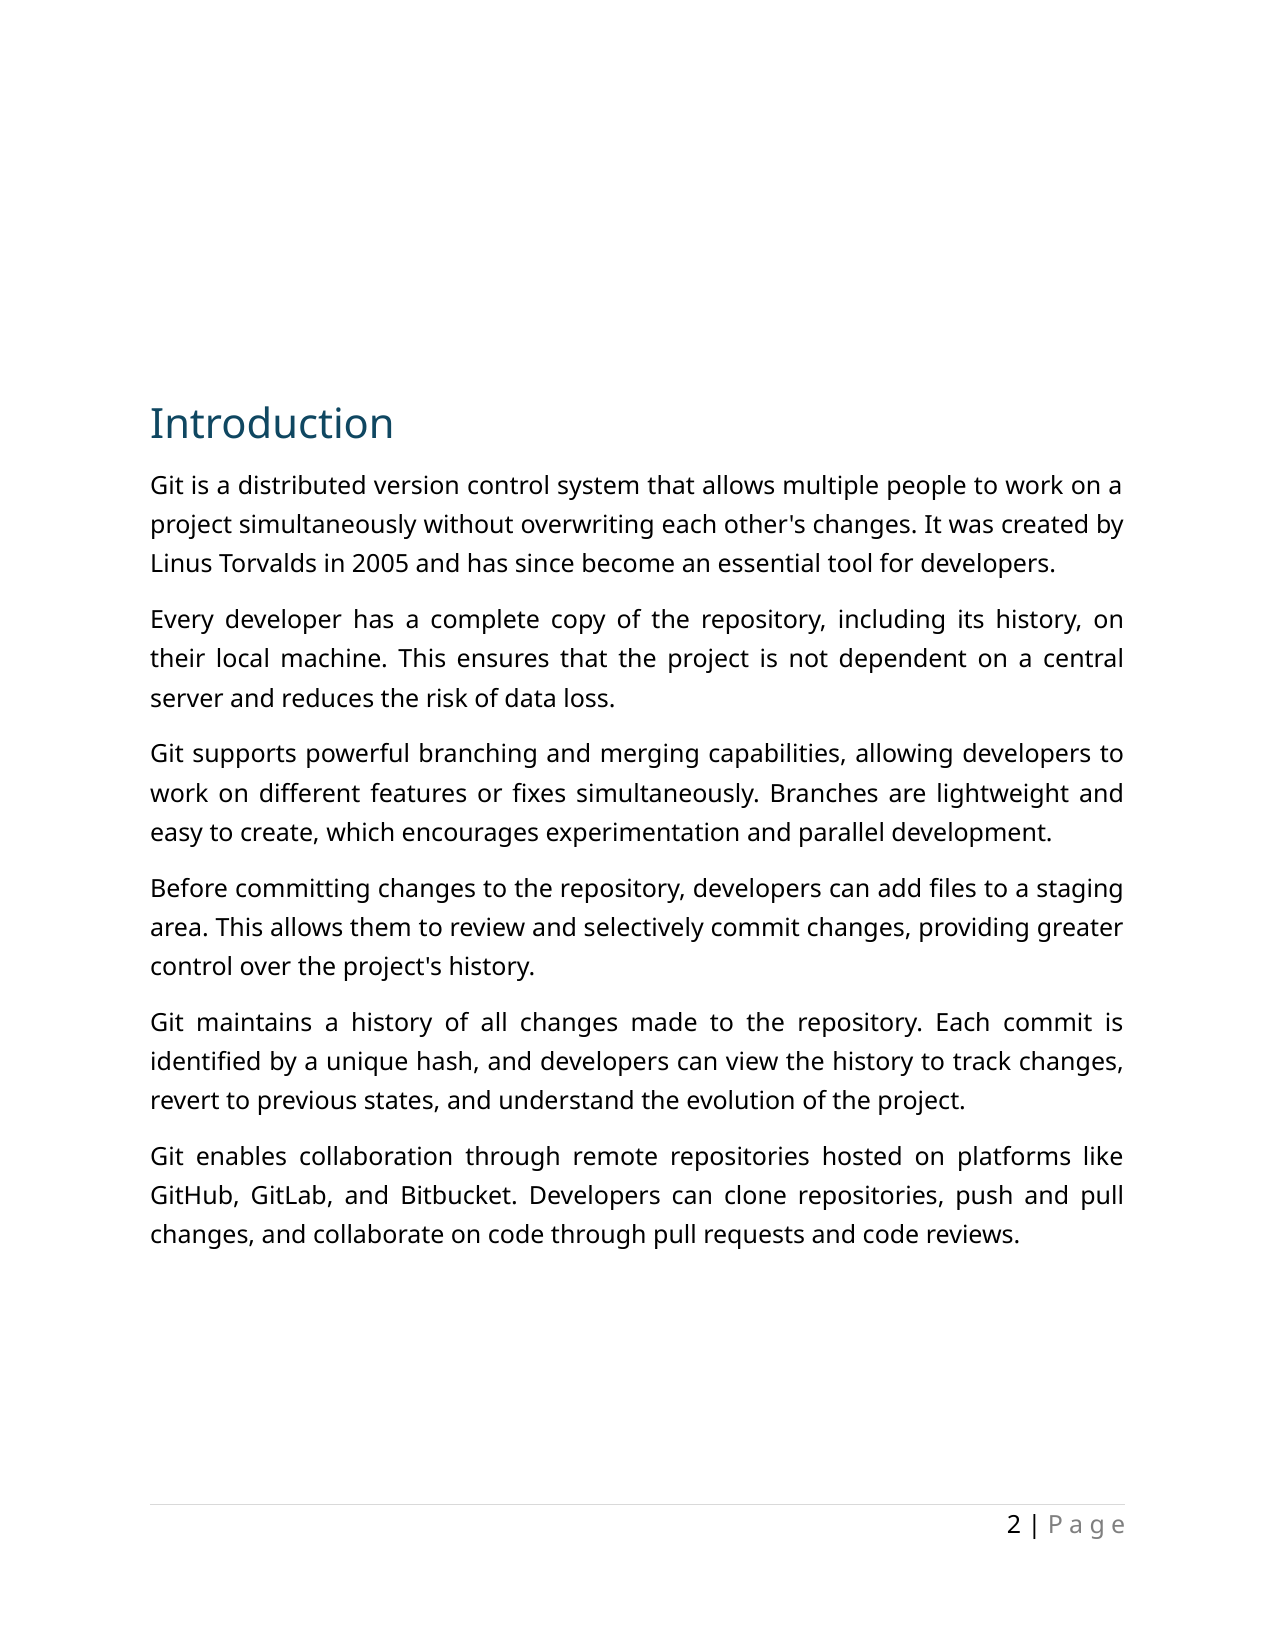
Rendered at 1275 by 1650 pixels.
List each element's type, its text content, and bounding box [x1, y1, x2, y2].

text Git is a distributed version control system that allows multiple people to work on a project simultaneously without overwriting each other's changes. It was created by Linus Torvalds in 2005 and has since become an essential tool for developers. [150, 468, 1125, 580]
text Git enables collaboration through remote repositories hosted on platforms like GitHub, GitLab, and Bitbucket. Developers can clone repositories, push and pull changes, and collaborate on code through pull requests and code reviews. [150, 1138, 1125, 1251]
subtitle Introduction [150, 394, 1125, 451]
text Every developer has a complete copy of the repository, including its history, on their local machine. This ensures that the project is not dependent on a central server and reduces the risk of data loss. [150, 602, 1125, 714]
text Git supports powerful branching and merging capabilities, allowing developers to work on different features or fixes simultaneously. Branches are lightweight and easy to create, which encourages experimentation and parallel development. [150, 736, 1125, 848]
text Before committing changes to the repository, developers can add files to a staging area. This allows them to review and selectively commit changes, providing greater control over the project's history. [150, 870, 1125, 983]
text Git maintains a history of all changes made to the repository. Each commit is identified by a unique hash, and developers can view the history to track changes, revert to previous states, and understand the evolution of the project. [150, 1004, 1125, 1117]
